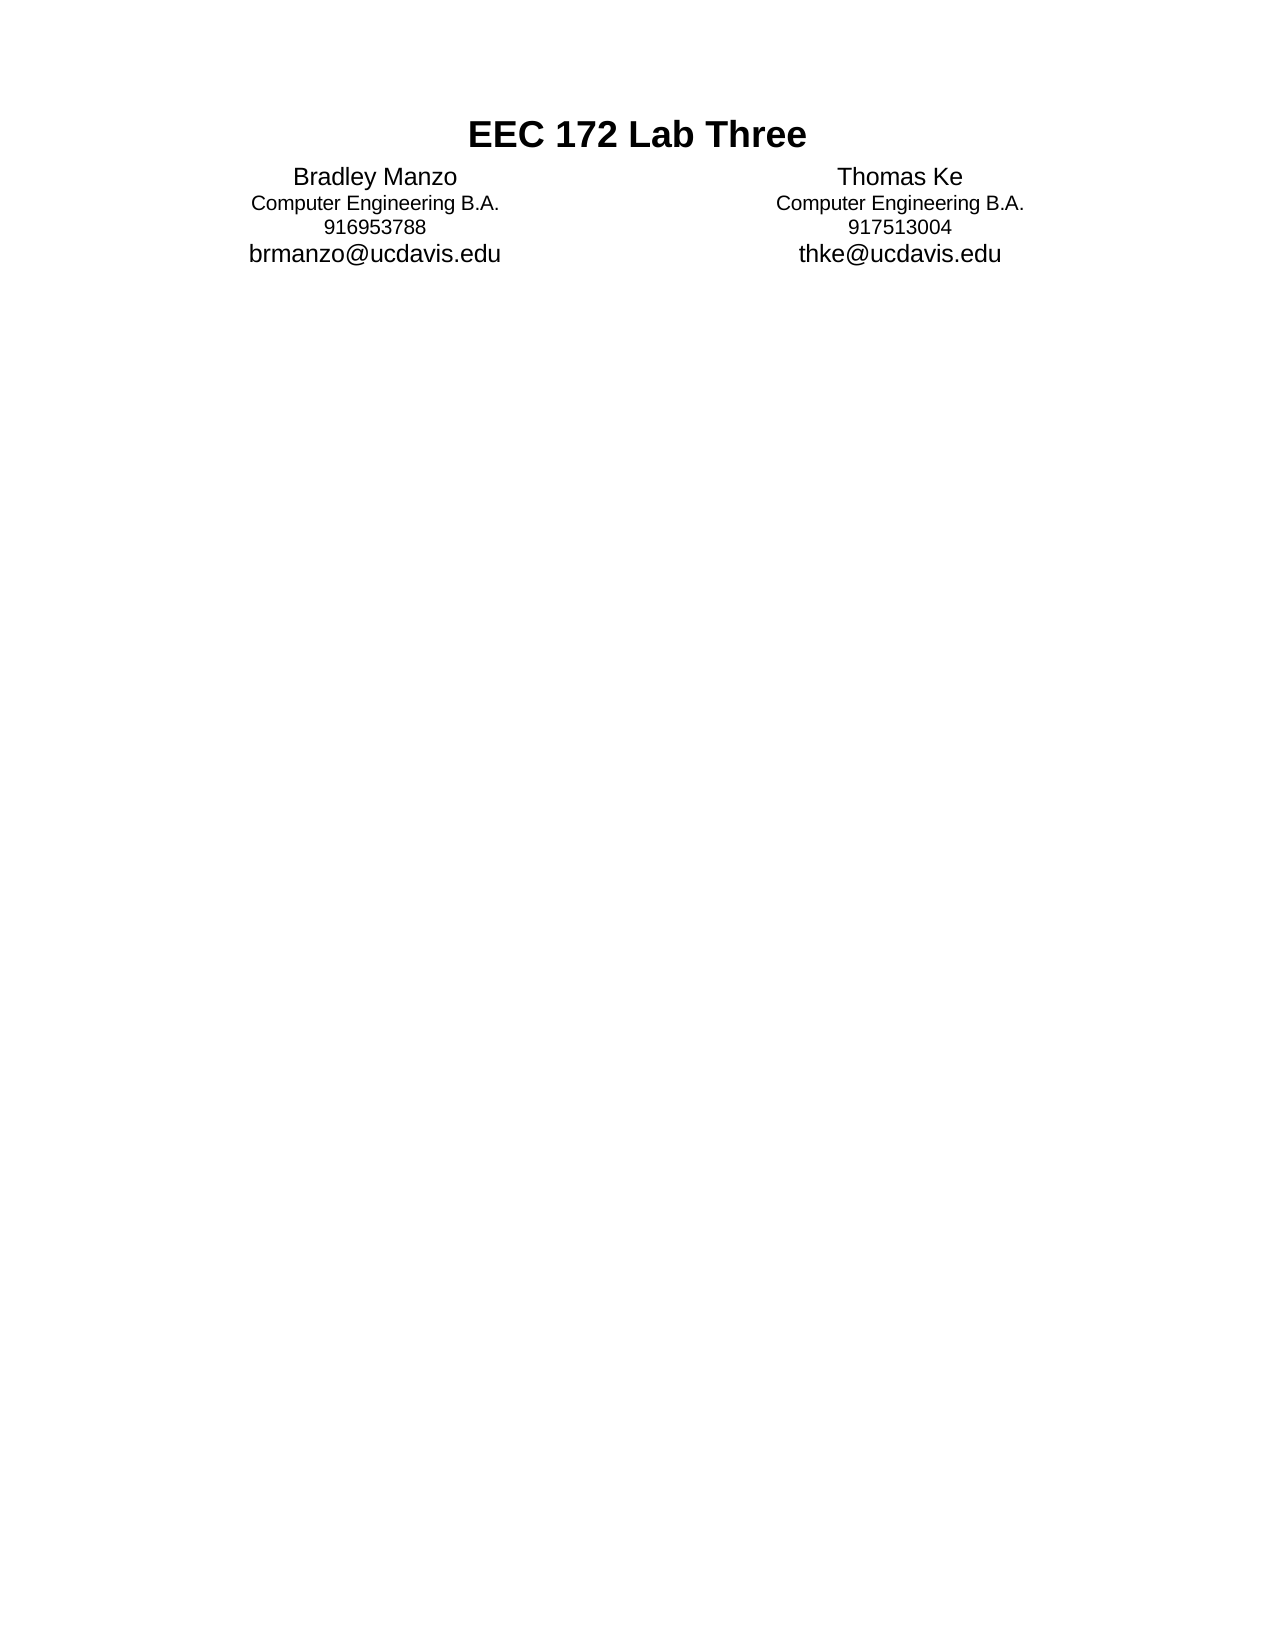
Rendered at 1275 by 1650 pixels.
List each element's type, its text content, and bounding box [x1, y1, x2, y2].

text Thomas Ke [637, 162, 1162, 191]
text Computer Engineering B.A. 916953788 [112, 191, 637, 238]
text Computer Engineering B.A. 917513004 [637, 191, 1162, 238]
text Bradley Manzo [112, 162, 637, 191]
title EEC 172 Lab Three [112, 112, 1162, 156]
text thke@ucdavis.edu [637, 238, 1162, 267]
text brmanzo@ucdavis.edu [112, 238, 637, 267]
